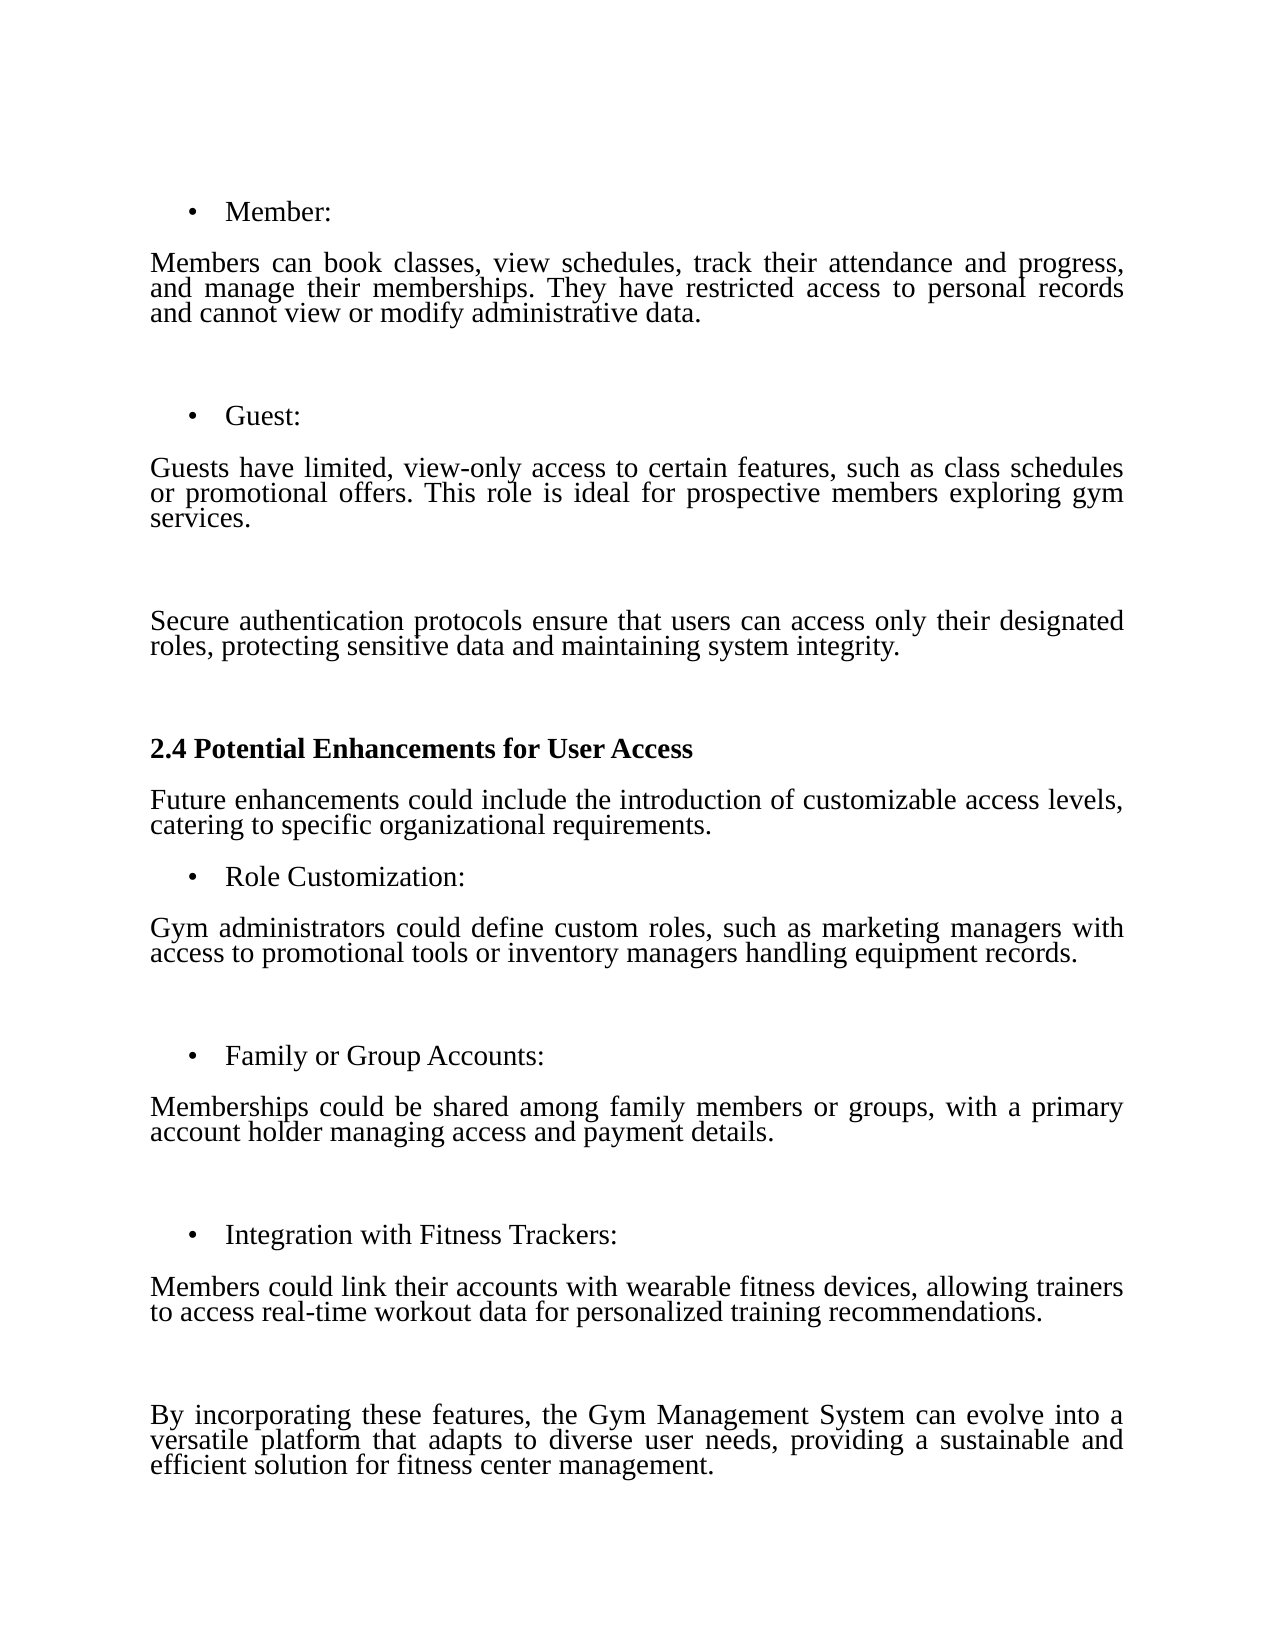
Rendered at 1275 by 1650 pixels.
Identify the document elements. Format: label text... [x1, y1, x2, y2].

text By incorporating these features, the Gym Management System can evolve into a versatile platform that adapts to diverse user needs, providing a sustainable and efficient solution for fitness center management. [150, 1404, 1125, 1479]
list Member: [187, 201, 1125, 226]
text Secure authentication protocols ensure that users can access only their designated roles, protecting sensitive data and maintaining system integrity. [150, 610, 1125, 660]
text 2.4 Potential Enhancements for User Access [150, 738, 1125, 763]
list Guest: [187, 406, 1125, 431]
text Future enhancements could include the introduction of customizable access levels, catering to specific organizational requirements. [150, 789, 1125, 839]
text Gym administrators could define custom roles, such as marketing managers with access to promotional tools or inventory managers handling equipment records. [150, 917, 1125, 967]
text Members can book classes, view schedules, track their attendance and progress, and manage their memberships. They have restricted access to personal records and cannot view or modify administrative data. [150, 253, 1125, 328]
list Family or Group Accounts: [187, 1045, 1125, 1070]
text Guests have limited, view-only access to certain features, such as class schedules or promotional offers. This role is ideal for prospective members exploring gym services. [150, 457, 1125, 532]
text Members could link their accounts with wearable fitness devices, allowing trainers to access real-time workout data for personalized training recommendations. [150, 1276, 1125, 1326]
list Integration with Fitness Trackers: [187, 1225, 1125, 1250]
list Role Customization: [187, 866, 1125, 891]
text Memberships could be shared among family members or groups, with a primary account holder managing access and payment details. [150, 1097, 1125, 1147]
